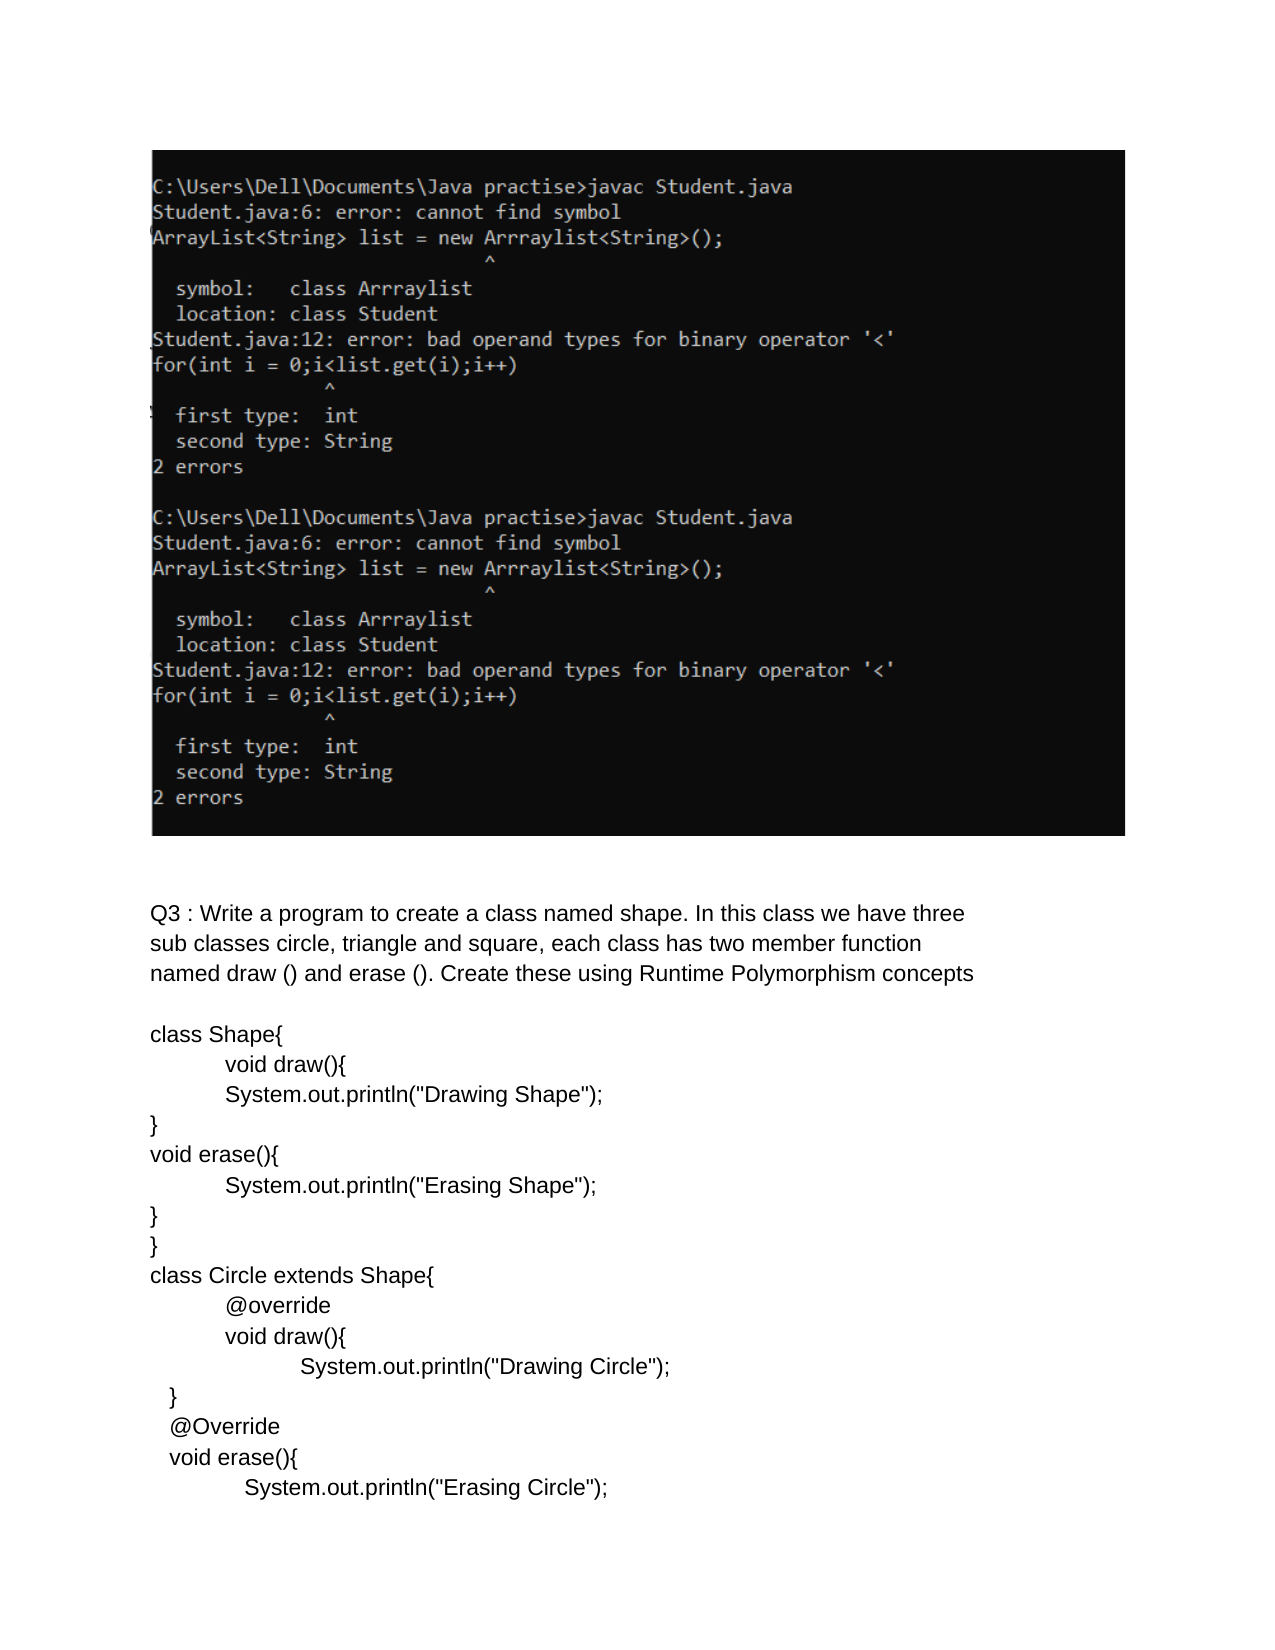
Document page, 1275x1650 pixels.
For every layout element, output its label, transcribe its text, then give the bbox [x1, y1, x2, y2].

text void draw(){ [150, 1323, 1125, 1349]
text void erase(){ [150, 1141, 1125, 1168]
text } [150, 1232, 1125, 1258]
text System.out.println("Erasing Shape"); [150, 1172, 1125, 1198]
text } [150, 1202, 1125, 1228]
picture [150, 150, 1125, 836]
text void draw(){ [150, 1051, 1125, 1077]
text class Circle extends Shape{ [150, 1262, 1125, 1288]
text Q3 : Write a program to create a class named shape. In this class we have three [150, 900, 1125, 926]
text @override [150, 1292, 1125, 1319]
text System.out.println("Drawing Circle"); [150, 1353, 1125, 1379]
text sub classes circle, triangle and square, each class has two member function [150, 930, 1125, 956]
text @Override [150, 1413, 1125, 1439]
text named draw () and erase (). Create these using Runtime Polymorphism concepts [150, 960, 1125, 986]
text } [150, 1111, 1125, 1137]
text } [150, 1383, 1125, 1409]
text class Shape{ [150, 1021, 1125, 1047]
text void erase(){ [150, 1443, 1125, 1470]
text System.out.println("Erasing Circle"); [150, 1474, 1125, 1500]
text System.out.println("Drawing Shape"); [150, 1081, 1125, 1107]
